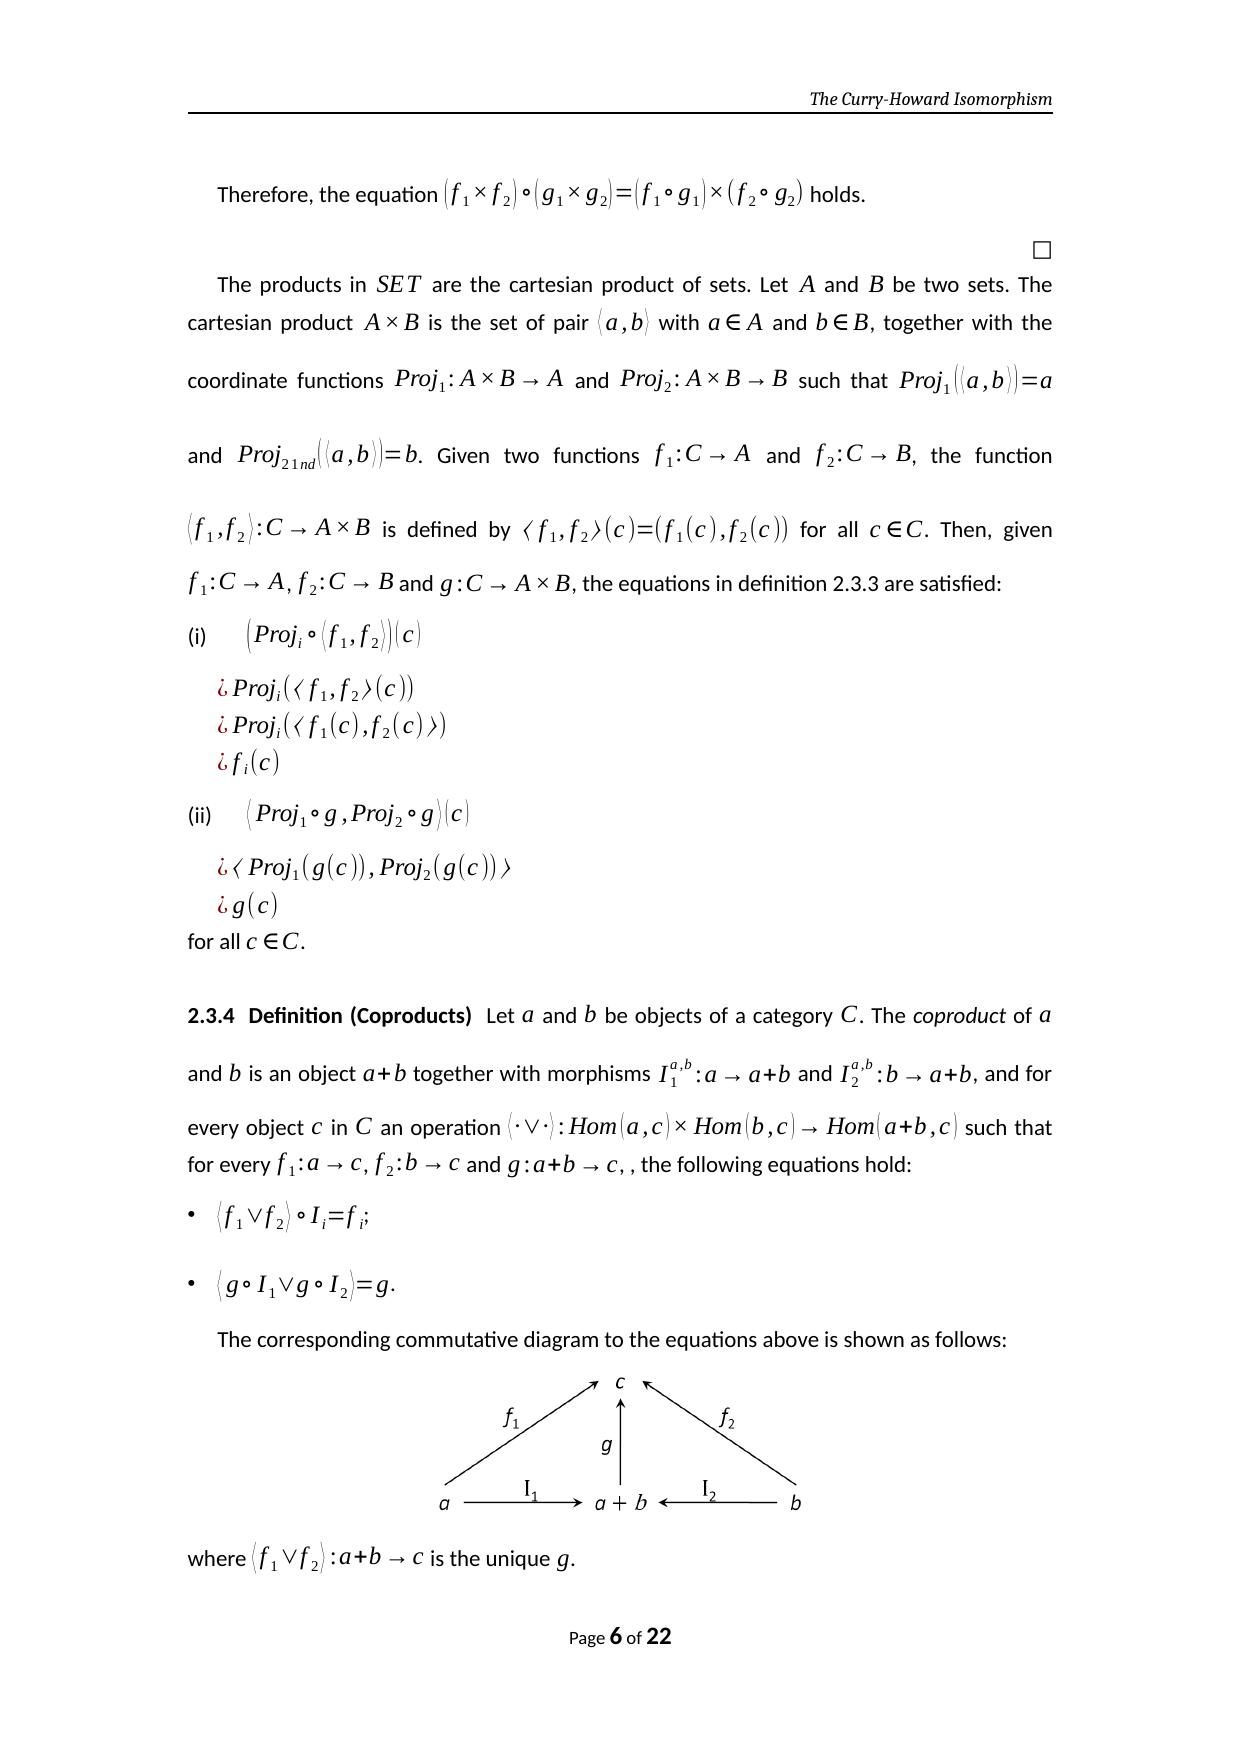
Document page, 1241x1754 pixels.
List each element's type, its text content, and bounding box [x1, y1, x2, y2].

list The products in are the cartesian product of sets. Let and be two sets. The cartesian product is the set of pair with and , together with the coordinate functions and such that and . Given two functions and , the function is defined by for all . Then, given , and , the equations in definition 2.3.3 are satisfied: [187, 268, 1053, 599]
list □ [187, 231, 1053, 264]
picture [424, 1359, 816, 1520]
text for all . [187, 925, 1053, 958]
list . [187, 1254, 1053, 1319]
list ; [187, 1184, 1053, 1249]
list (i) [187, 604, 1053, 669]
text 2.3.4 Definition (Coproducts) Let and be objects of a category . The coproduct of and is an object together with morphisms and , and for every object in an operation such that for every , and , , the following equations hold: [187, 999, 1053, 1180]
list Therefore, the equation holds. [217, 162, 1053, 227]
text (ii) [187, 783, 1053, 848]
text where is the unique . [187, 1526, 1053, 1591]
text The corresponding commutative diagram to the equations above is shown as follows: [187, 1323, 1053, 1355]
